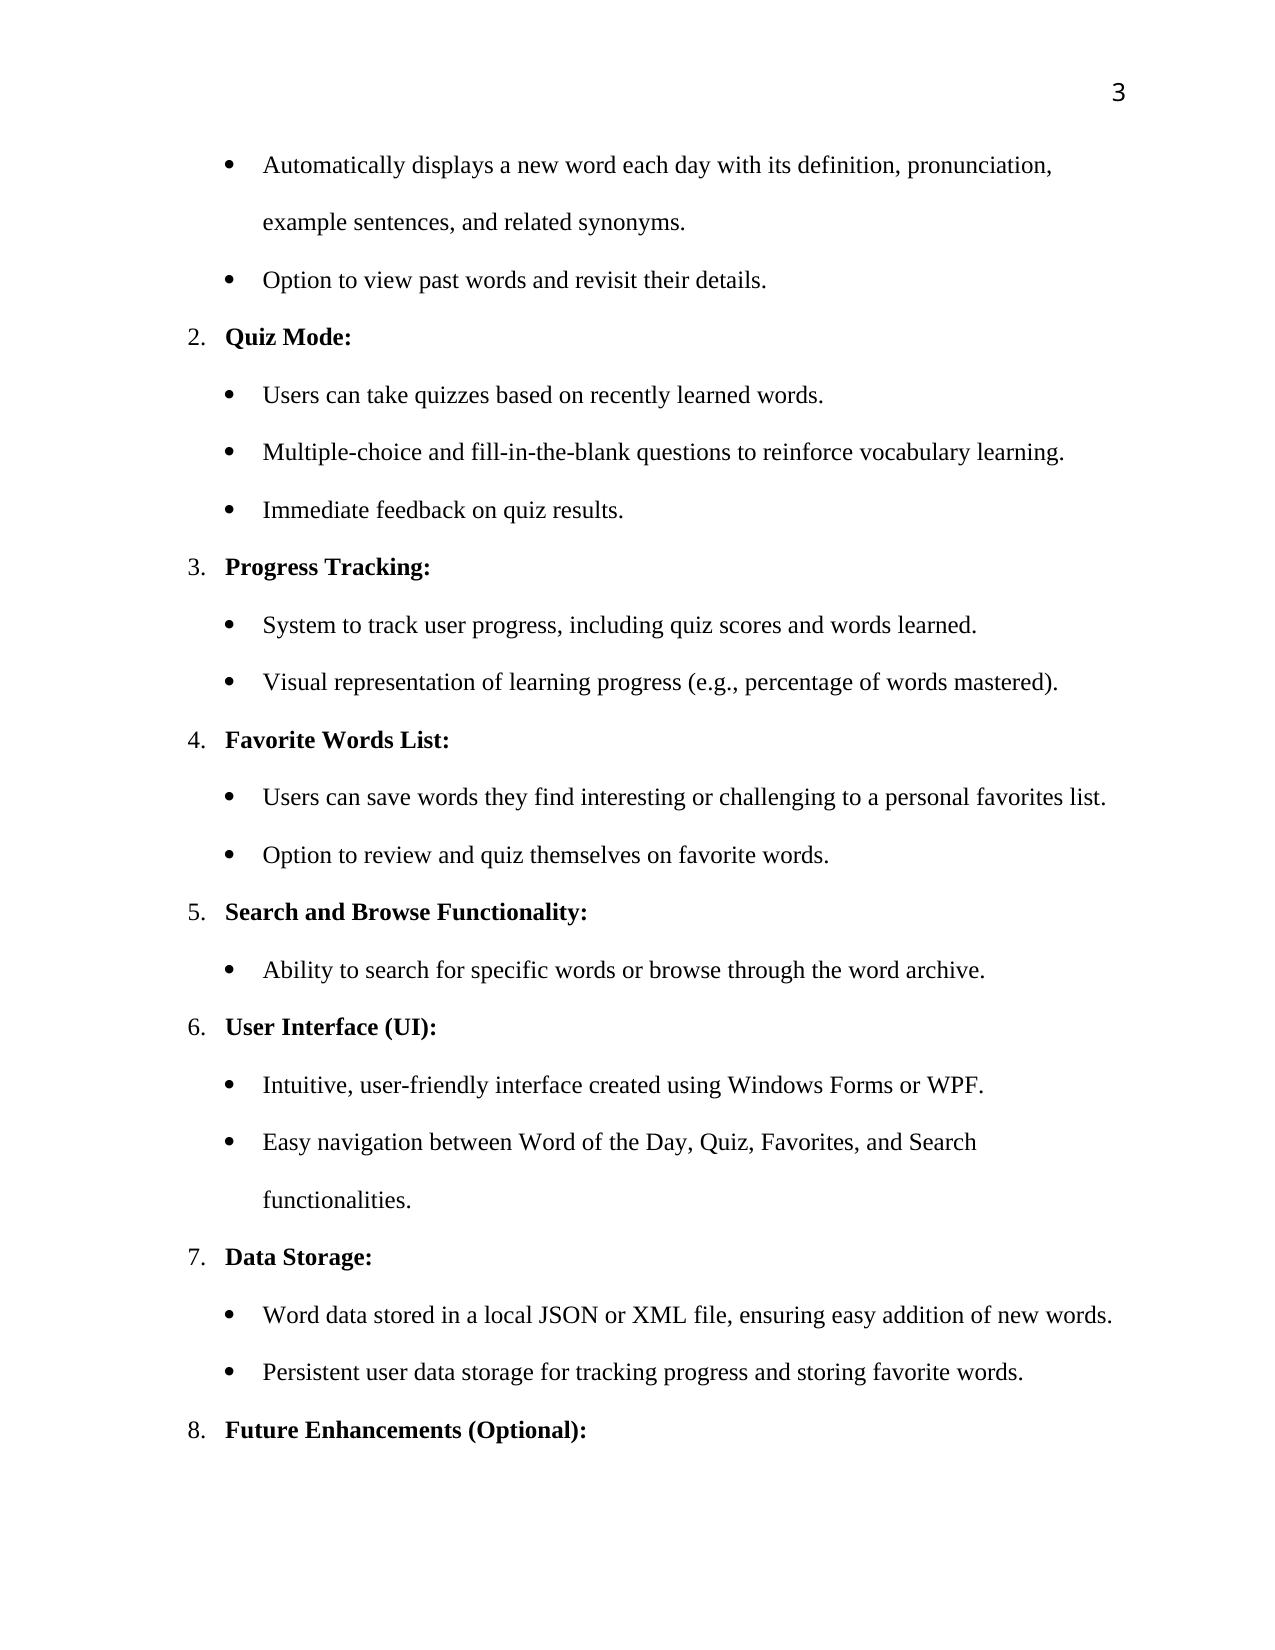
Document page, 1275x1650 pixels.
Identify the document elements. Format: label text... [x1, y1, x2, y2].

list Visual representation of learning progress (e.g., percentage of words mastered). [225, 667, 1125, 696]
list Easy navigation between Word of the Day, Quiz, Favorites, and Search functionalities. [225, 1127, 1125, 1214]
list Word data stored in a local JSON or XML file, ensuring easy addition of new words. [225, 1300, 1125, 1329]
list Persistent user data storage for tracking progress and storing favorite words. [225, 1357, 1125, 1386]
list Immediate feedback on quiz results. [225, 495, 1125, 524]
list Automatically displays a new word each day with its definition, pronunciation, example sentences, and related synonyms. [225, 150, 1125, 236]
list Multiple-choice and fill-in-the-blank questions to reinforce vocabulary learning. [225, 437, 1125, 466]
list System to track user progress, including quiz scores and words learned. [225, 610, 1125, 639]
list Favorite Words List: [187, 725, 1125, 754]
list User Interface (UI): [187, 1012, 1125, 1041]
list Data Storage: [187, 1242, 1125, 1271]
list Ability to search for specific words or browse through the word archive. [225, 955, 1125, 984]
list Quiz Mode: [187, 322, 1125, 351]
list Option to review and quiz themselves on favorite words. [225, 840, 1125, 869]
list Future Enhancements (Optional): [187, 1415, 1125, 1444]
list Progress Tracking: [187, 552, 1125, 581]
list Users can take quizzes based on recently learned words. [225, 380, 1125, 409]
list Intuitive, user-friendly interface created using Windows Forms or WPF. [225, 1070, 1125, 1099]
list Option to view past words and revisit their details. [225, 265, 1125, 294]
list Users can save words they find interesting or challenging to a personal favorites list. [225, 782, 1125, 811]
list Search and Browse Functionality: [187, 897, 1125, 926]
